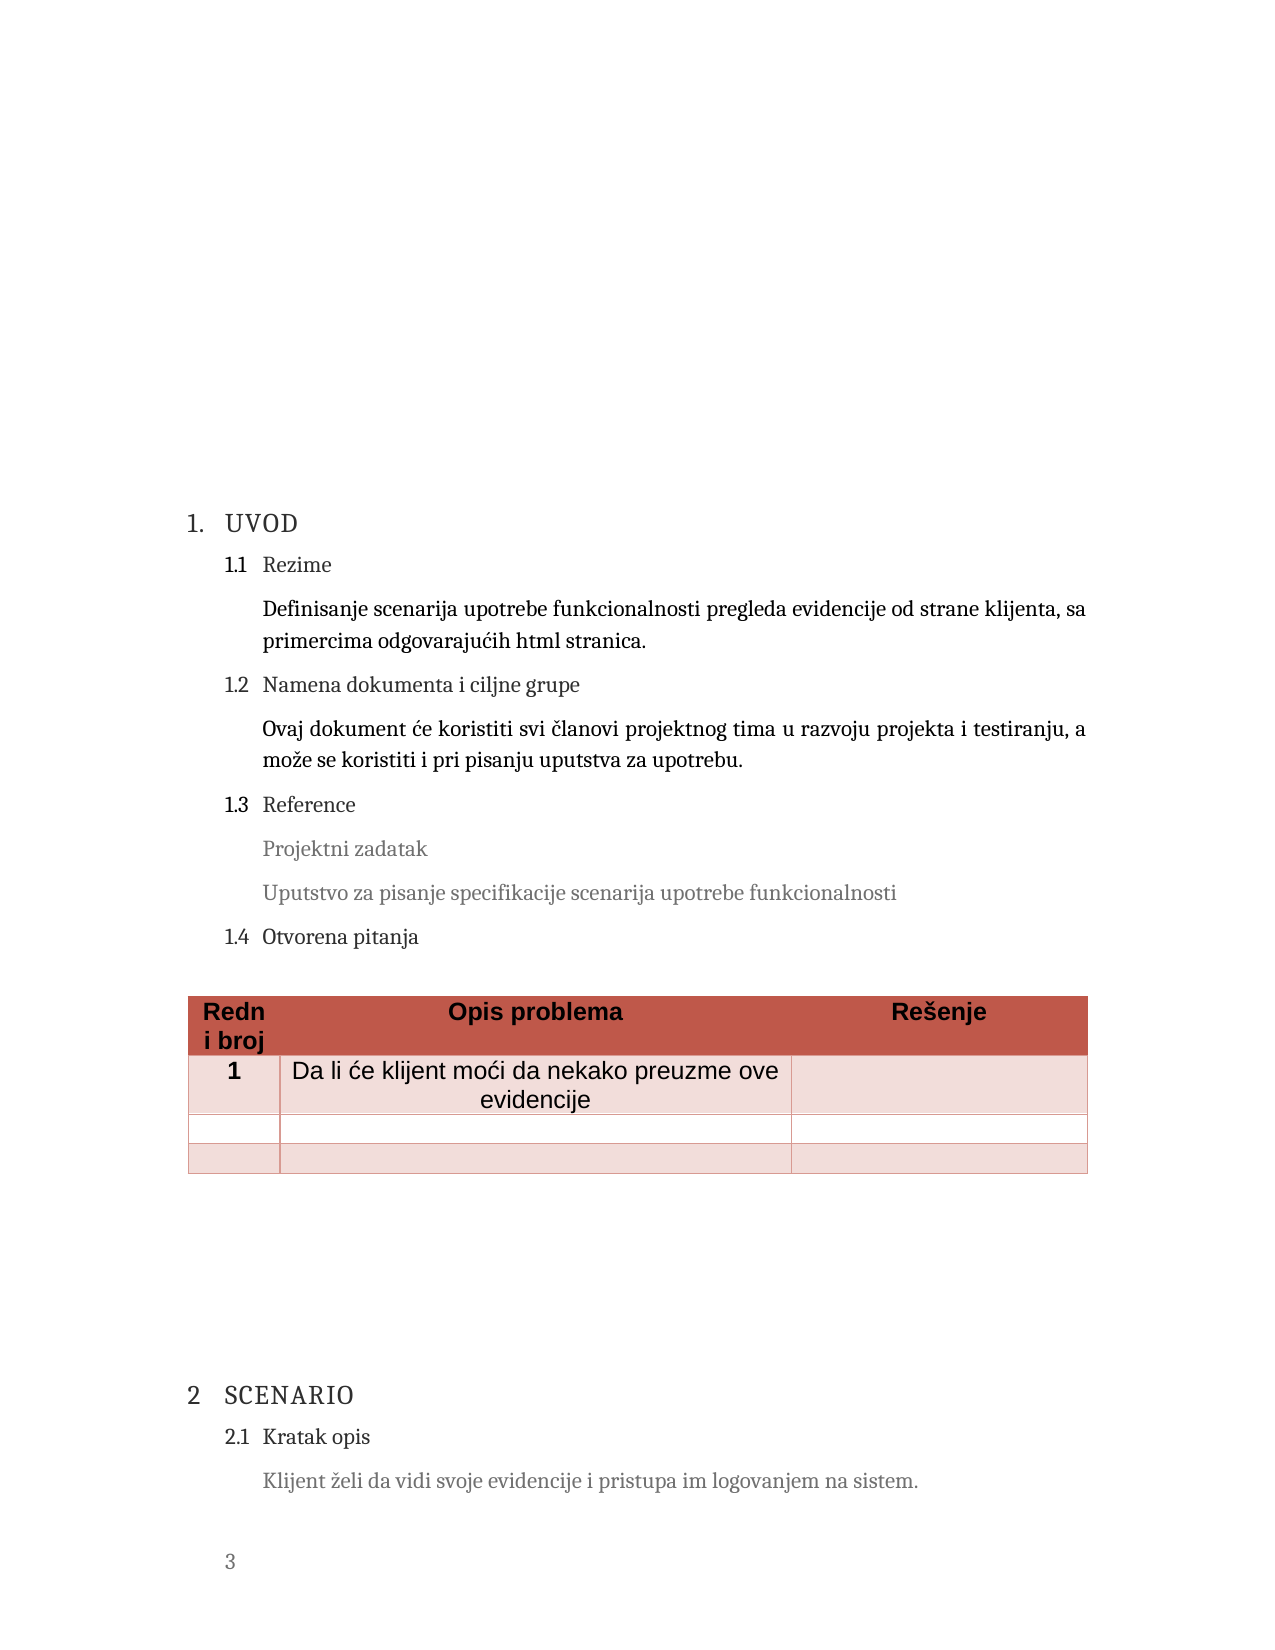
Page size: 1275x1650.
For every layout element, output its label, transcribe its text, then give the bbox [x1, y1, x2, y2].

table_cell [189, 1144, 279, 1173]
text Uputstvo za pisanje specifikacije scenarija upotrebe funkcionalnosti [225, 879, 1087, 906]
table_cell [792, 1115, 1087, 1143]
table_header Redni broj [189, 998, 279, 1055]
table_cell [792, 1144, 1087, 1173]
text Definisanje scenarija upotrebe funkcionalnosti pregleda evidencije od strane klijenta, sa primercima odgovarajućih html stranica. [262, 596, 1087, 654]
subtitle Namena dokumenta i ciljne grupe [225, 672, 1087, 698]
subtitle Otvorena pitanja [225, 923, 1087, 950]
table_header Opis problema [281, 998, 791, 1055]
table_cell [281, 1115, 791, 1143]
table_cell [189, 1115, 279, 1143]
text Ovaj dokument će koristiti svi članovi projektnog tima u razvoju projekta i testiranju, a može se koristiti i pri pisanju uputstva za upotrebu. [262, 716, 1087, 774]
table_cell [281, 1144, 791, 1173]
subtitle Reference [225, 791, 1087, 818]
table_header Rešenje [792, 998, 1087, 1055]
text Projektni zadatak [225, 835, 1087, 862]
subtitle Rezime [225, 552, 1087, 578]
text Klijent želi da vidi svoje evidencije i pristupa im logovanjem na sistem. [225, 1468, 1087, 1494]
subtitle Scenario [187, 1380, 1087, 1411]
subtitle Kratak opis [225, 1424, 1087, 1450]
table_cell 1 [189, 1056, 279, 1113]
table_cell Da li će klijent moći da nekako preuzme ove evidencije [281, 1056, 791, 1113]
subtitle Uvod [187, 508, 1087, 539]
table_cell [792, 1056, 1087, 1113]
